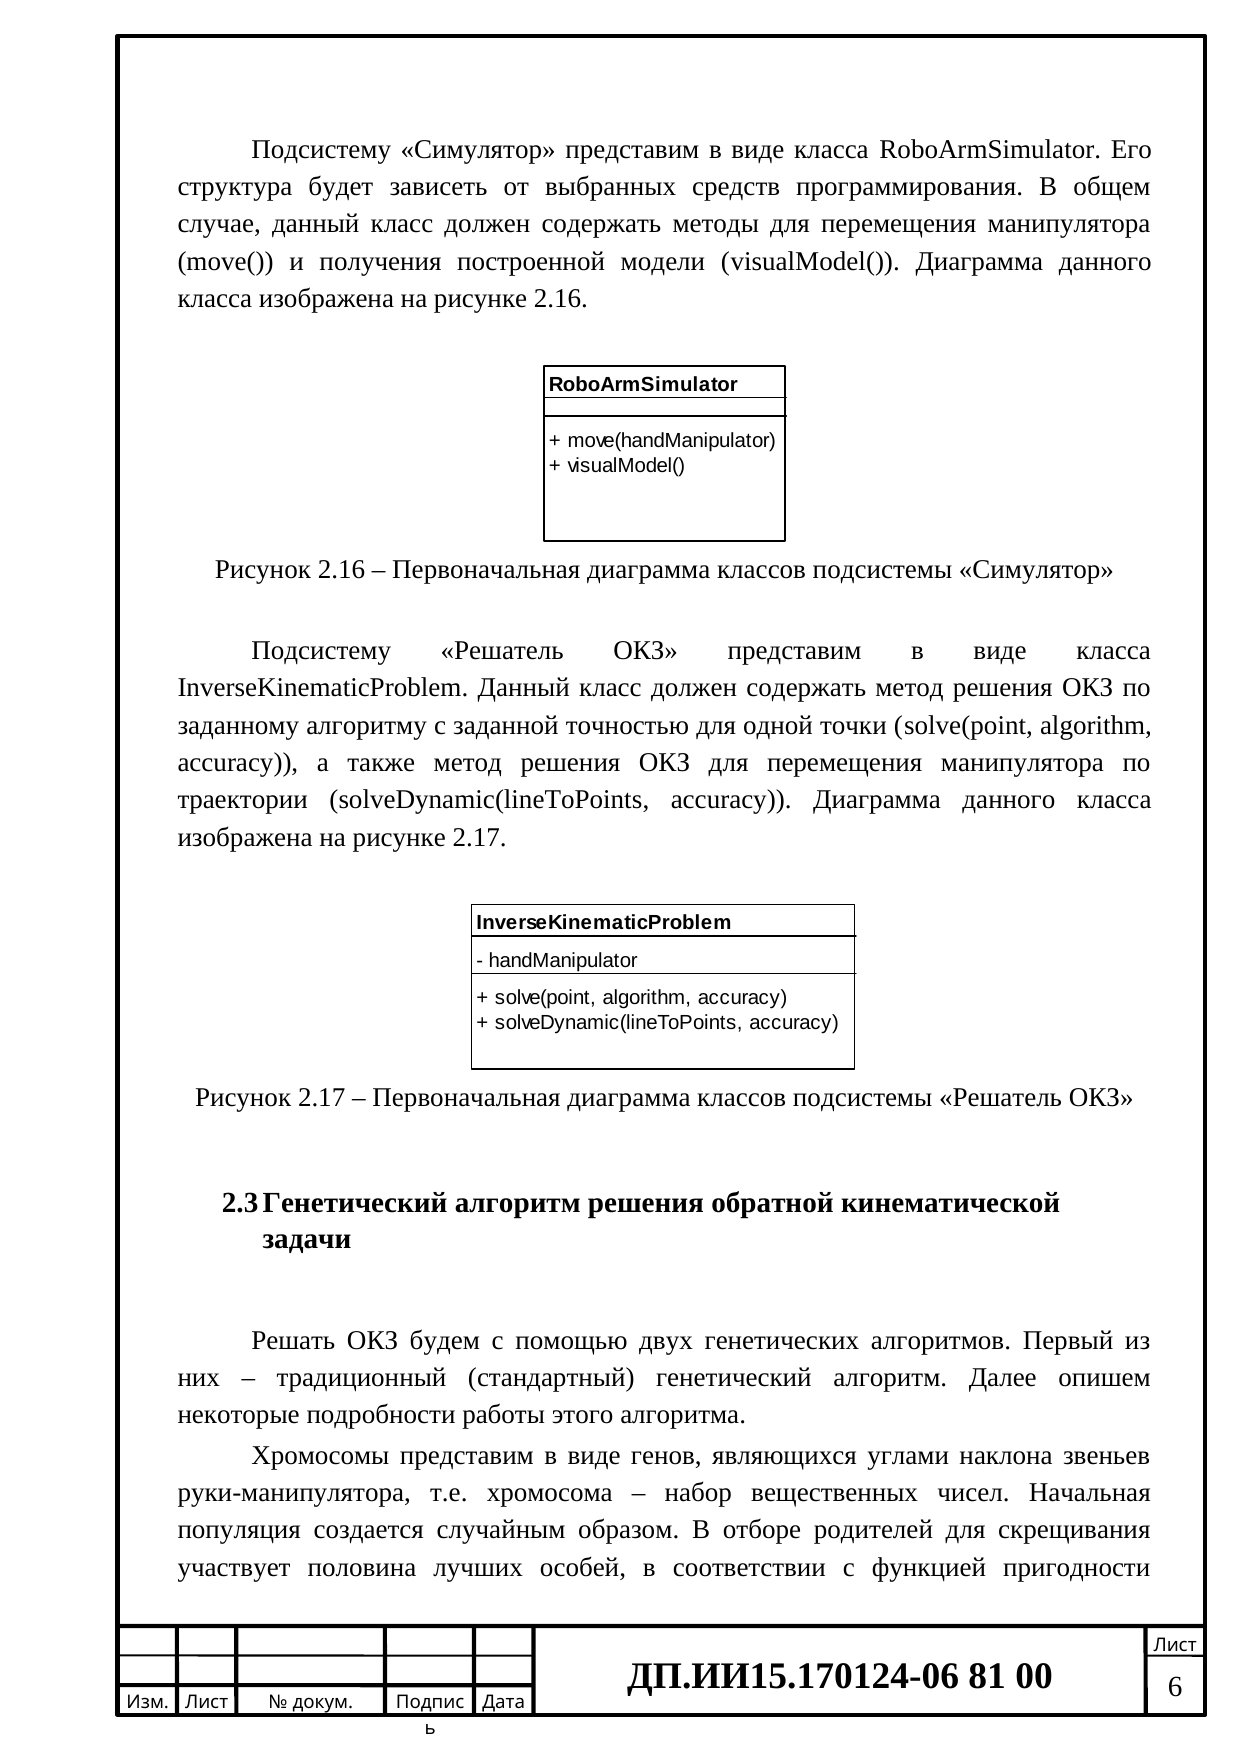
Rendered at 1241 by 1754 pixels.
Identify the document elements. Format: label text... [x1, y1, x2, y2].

text Подсистему «Симулятор» представим в виде класса RoboArmSimulator. Его структура будет зависеть от выбранных средств программирования. В общем случае, данный класс должен содержать методы для перемещения манипулятора (move()) и получения построенной модели (visualModel()). Диаграмма данного класса изображена на рисунке 2.16. [177, 133, 1152, 313]
text Рисунок 2.17 – Первоначальная диаграмма классов подсистемы «Решатель ОКЗ» [177, 1081, 1152, 1112]
text Подсистему «Решатель ОКЗ» представим в виде класса InverseKinematicProblem. Данный класс должен содержать метод решения ОКЗ по заданному алгоритму с заданной точностью для одной точки (solve(point, algorithm, accuracy)), а также метод решения ОКЗ для перемещения манипулятора по траектории (solveDynamic(lineToPoints, accuracy)). Диаграмма данного класса изображена на рисунке 2.17. [177, 634, 1152, 852]
list Генетический алгоритм решения обратной кинематической задачи [222, 1185, 1152, 1255]
text Рисунок 2.16 – Первоначальная диаграмма классов подсистемы «Симулятор» [177, 553, 1152, 584]
text Решать ОКЗ будем с помощью двух генетических алгоритмов. Первый из них – традиционный (стандартный) генетический алгоритм. Далее опишем некоторые подробности работы этого алгоритма. [177, 1324, 1152, 1430]
